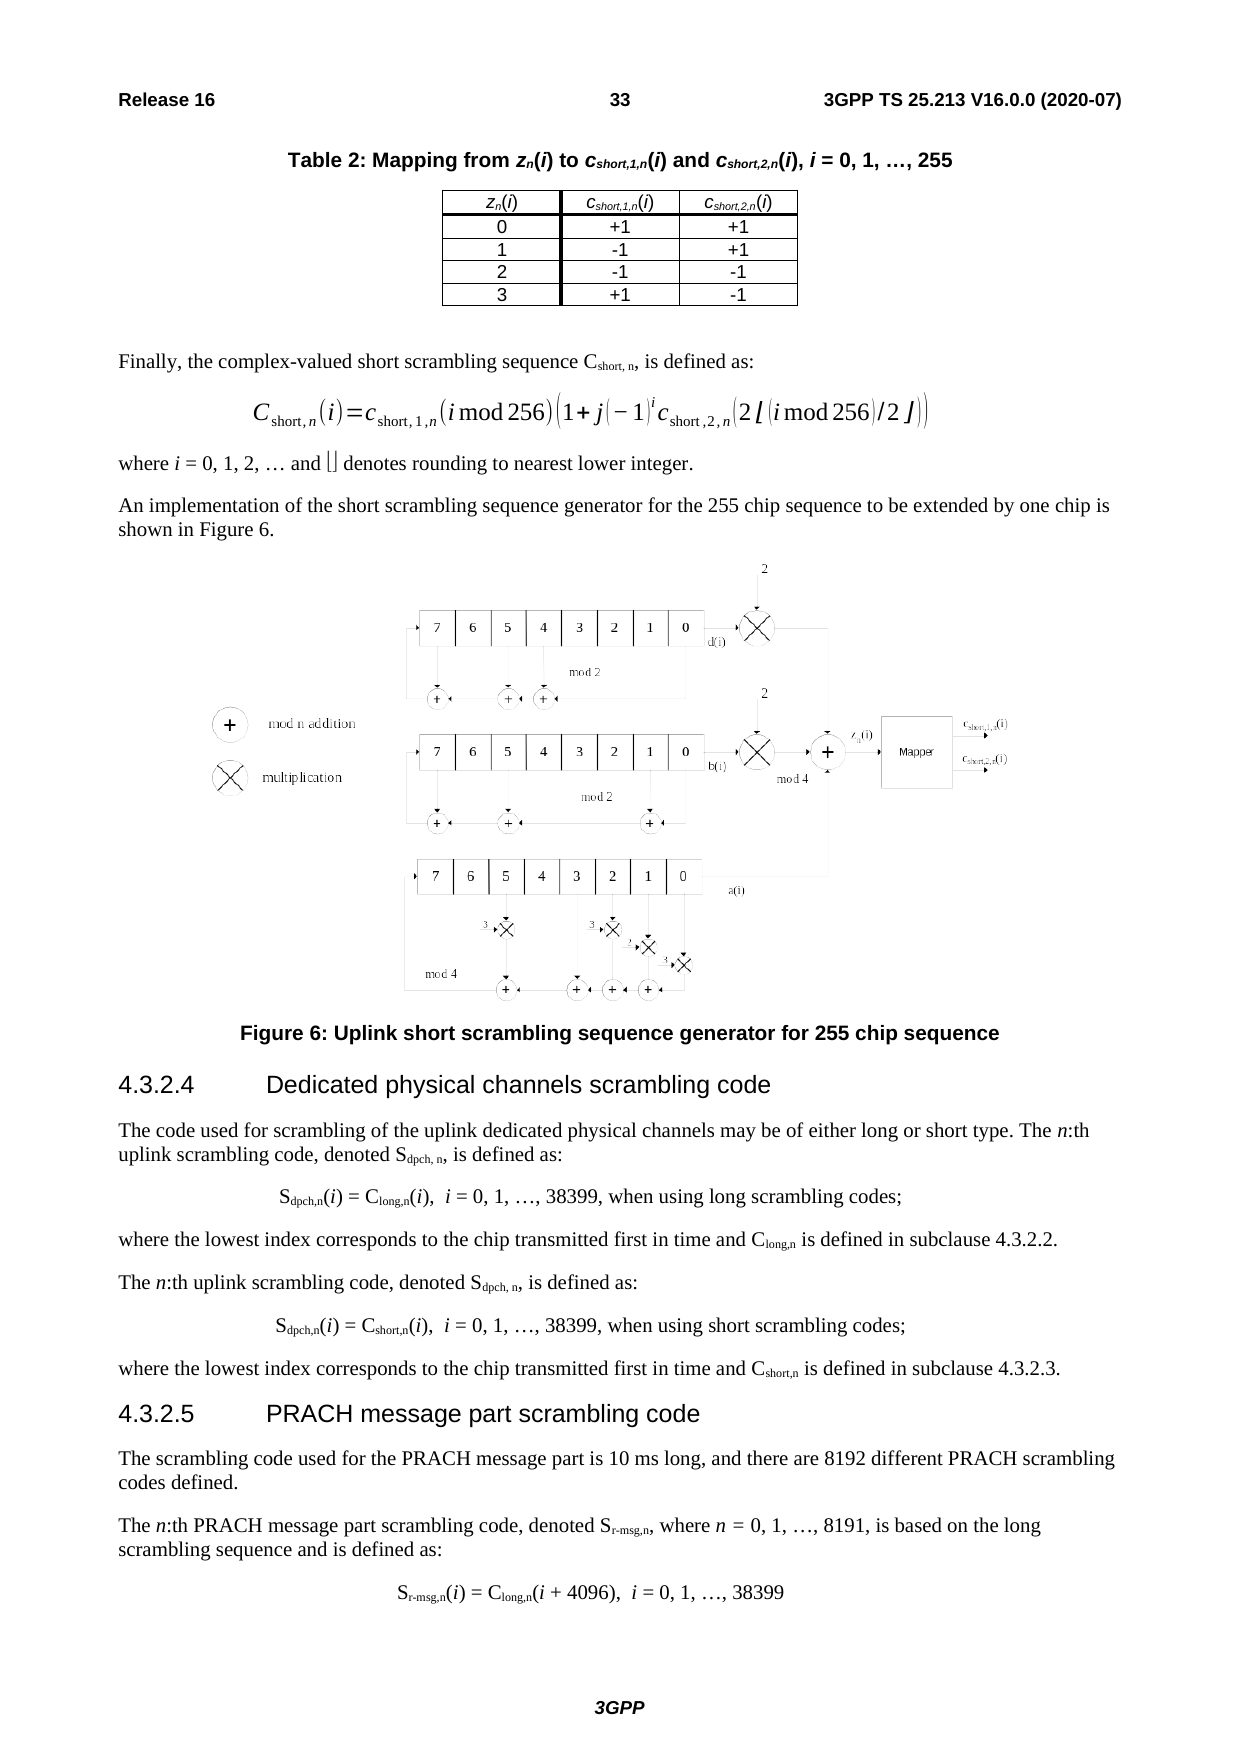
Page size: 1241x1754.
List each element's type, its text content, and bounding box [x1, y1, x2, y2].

table_cell 3 [443, 284, 559, 305]
table_cell -1 [680, 284, 797, 305]
text Figure 6: Uplink short scrambling sequence generator for 255 chip sequence [118, 1021, 1122, 1045]
subtitle 4.3.2.4 Dedicated physical channels scrambling code [118, 1070, 1122, 1099]
table_cell -1 [680, 261, 797, 283]
text Table 2: Mapping from zn(i) to cshort,1,n(i) and cshort,2,n(i), i = 0, 1, …, 255 [118, 147, 1122, 171]
table_cell -1 [563, 261, 679, 283]
table_cell +1 [680, 239, 797, 260]
text The code used for scrambling of the uplink dedicated physical channels may be of either long or short type. The n:th uplink scrambling code, denoted Sdpch, n, is defined as: [118, 1118, 1122, 1166]
table_header cshort,1,n(i) [563, 191, 679, 213]
text Sr-msg,n(i) = Clong,n(i + 4096), i = 0, 1, …, 38399 [118, 1580, 1122, 1604]
table_cell +1 [563, 216, 679, 237]
text Sdpch,n(i) = Cshort,n(i), i = 0, 1, …, 38399, when using short scrambling codes; [118, 1313, 1122, 1337]
table_header cshort,2,n(i) [680, 191, 797, 213]
table_cell 1 [443, 239, 559, 260]
table_cell +1 [680, 216, 797, 237]
text An implementation of the short scrambling sequence generator for the 255 chip sequence to be extended by one chip is shown in Figure 6. [118, 493, 1122, 541]
text where i = 0, 1, 2, … and  denotes rounding to nearest lower integer. [118, 450, 1122, 474]
text where the lowest index corresponds to the chip transmitted first in time and Cshort,n is defined in subclause 4.3.2.3. [118, 1356, 1122, 1380]
text where the lowest index corresponds to the chip transmitted first in time and Clong,n is defined in subclause 4.3.2.2. [118, 1227, 1122, 1251]
text Finally, the complex-valued short scrambling sequence Cshort, n, is defined as: [118, 349, 1122, 373]
text The n:th uplink scrambling code, denoted Sdpch, n, is defined as: [118, 1270, 1122, 1294]
table_cell 0 [443, 216, 559, 237]
subtitle 4.3.2.5 PRACH message part scrambling code [118, 1398, 1122, 1427]
table_cell -1 [563, 239, 679, 260]
text The scrambling code used for the PRACH message part is 10 ms long, and there are 8192 different PRACH scrambling codes defined. [118, 1446, 1122, 1494]
table_cell 2 [443, 261, 559, 283]
table_cell +1 [563, 284, 679, 305]
text The n:th PRACH message part scrambling code, denoted Sr-msg,n, where n = 0, 1, …, 8191, is based on the long scrambling sequence and is defined as: [118, 1513, 1122, 1561]
text Sdpch,n(i) = Clong,n(i), i = 0, 1, …, 38399, when using long scrambling codes; [118, 1184, 1122, 1208]
table_header zn(i) [443, 191, 559, 213]
